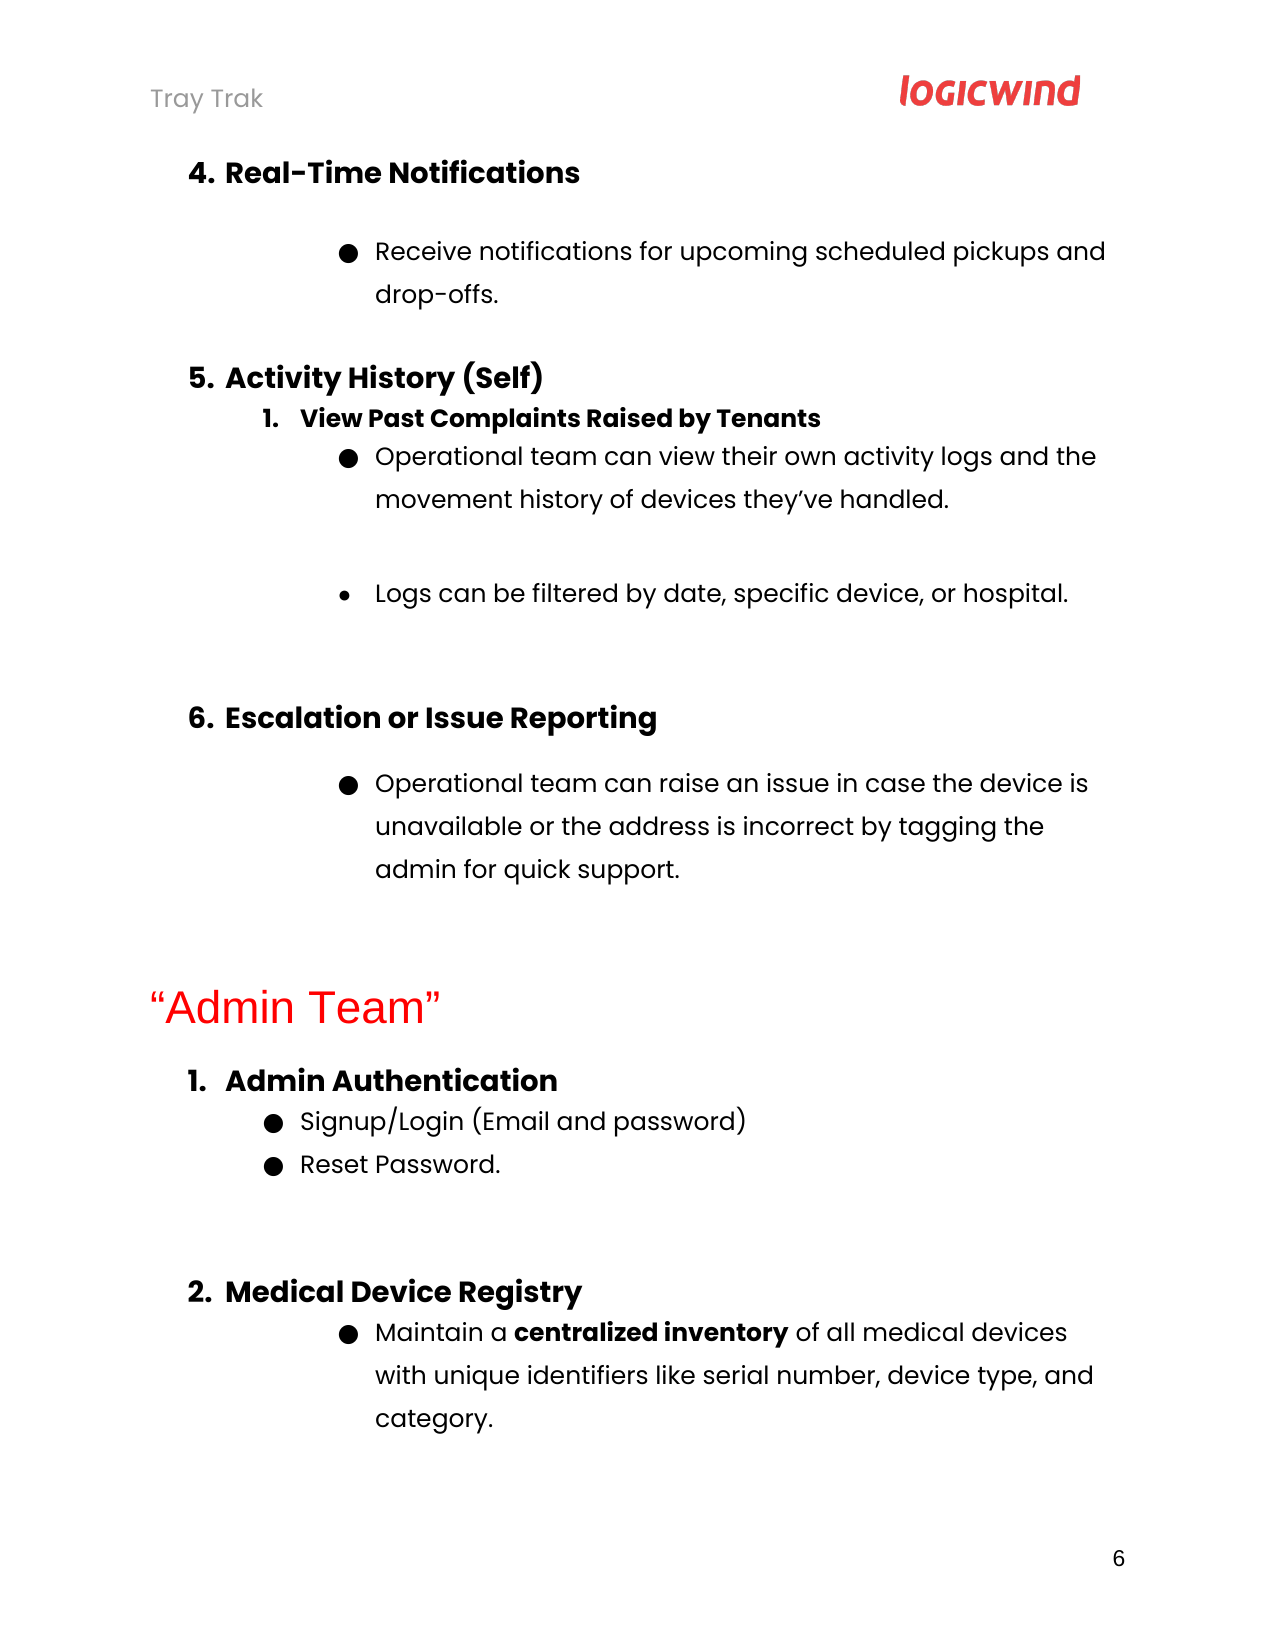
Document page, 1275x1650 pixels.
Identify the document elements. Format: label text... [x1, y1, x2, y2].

list Operational team can view their own activity logs and the movement history of devices they’ve handled. [337, 436, 1125, 517]
subtitle “Admin Team” [150, 981, 1125, 1033]
list Operational team can raise an issue in case the device is unavailable or the address is incorrect by tagging the admin for quick support. [337, 764, 1125, 887]
list Reset Password. [262, 1145, 1125, 1183]
picture [900, 75, 1080, 107]
subtitle Medical Device Registry [187, 1269, 1125, 1313]
subtitle Admin Authentication [187, 1058, 1125, 1102]
subtitle Escalation or Issue Reporting [187, 695, 1125, 739]
list View Past Complaints Raised by Tenants [262, 399, 1125, 436]
list Maintain a centralized inventory of all medical devices with unique identifiers like serial number, device type, and category. [337, 1313, 1125, 1436]
subtitle Activity History (Self) [187, 355, 1125, 399]
list Signup/Login (Email and password) [262, 1102, 1125, 1139]
subtitle Real-Time Notifications [187, 150, 1125, 194]
list Receive notifications for upcoming scheduled pickups and drop-offs. [337, 231, 1125, 312]
list Logs can be filtered by date, specific device, or hospital. [337, 585, 1125, 607]
